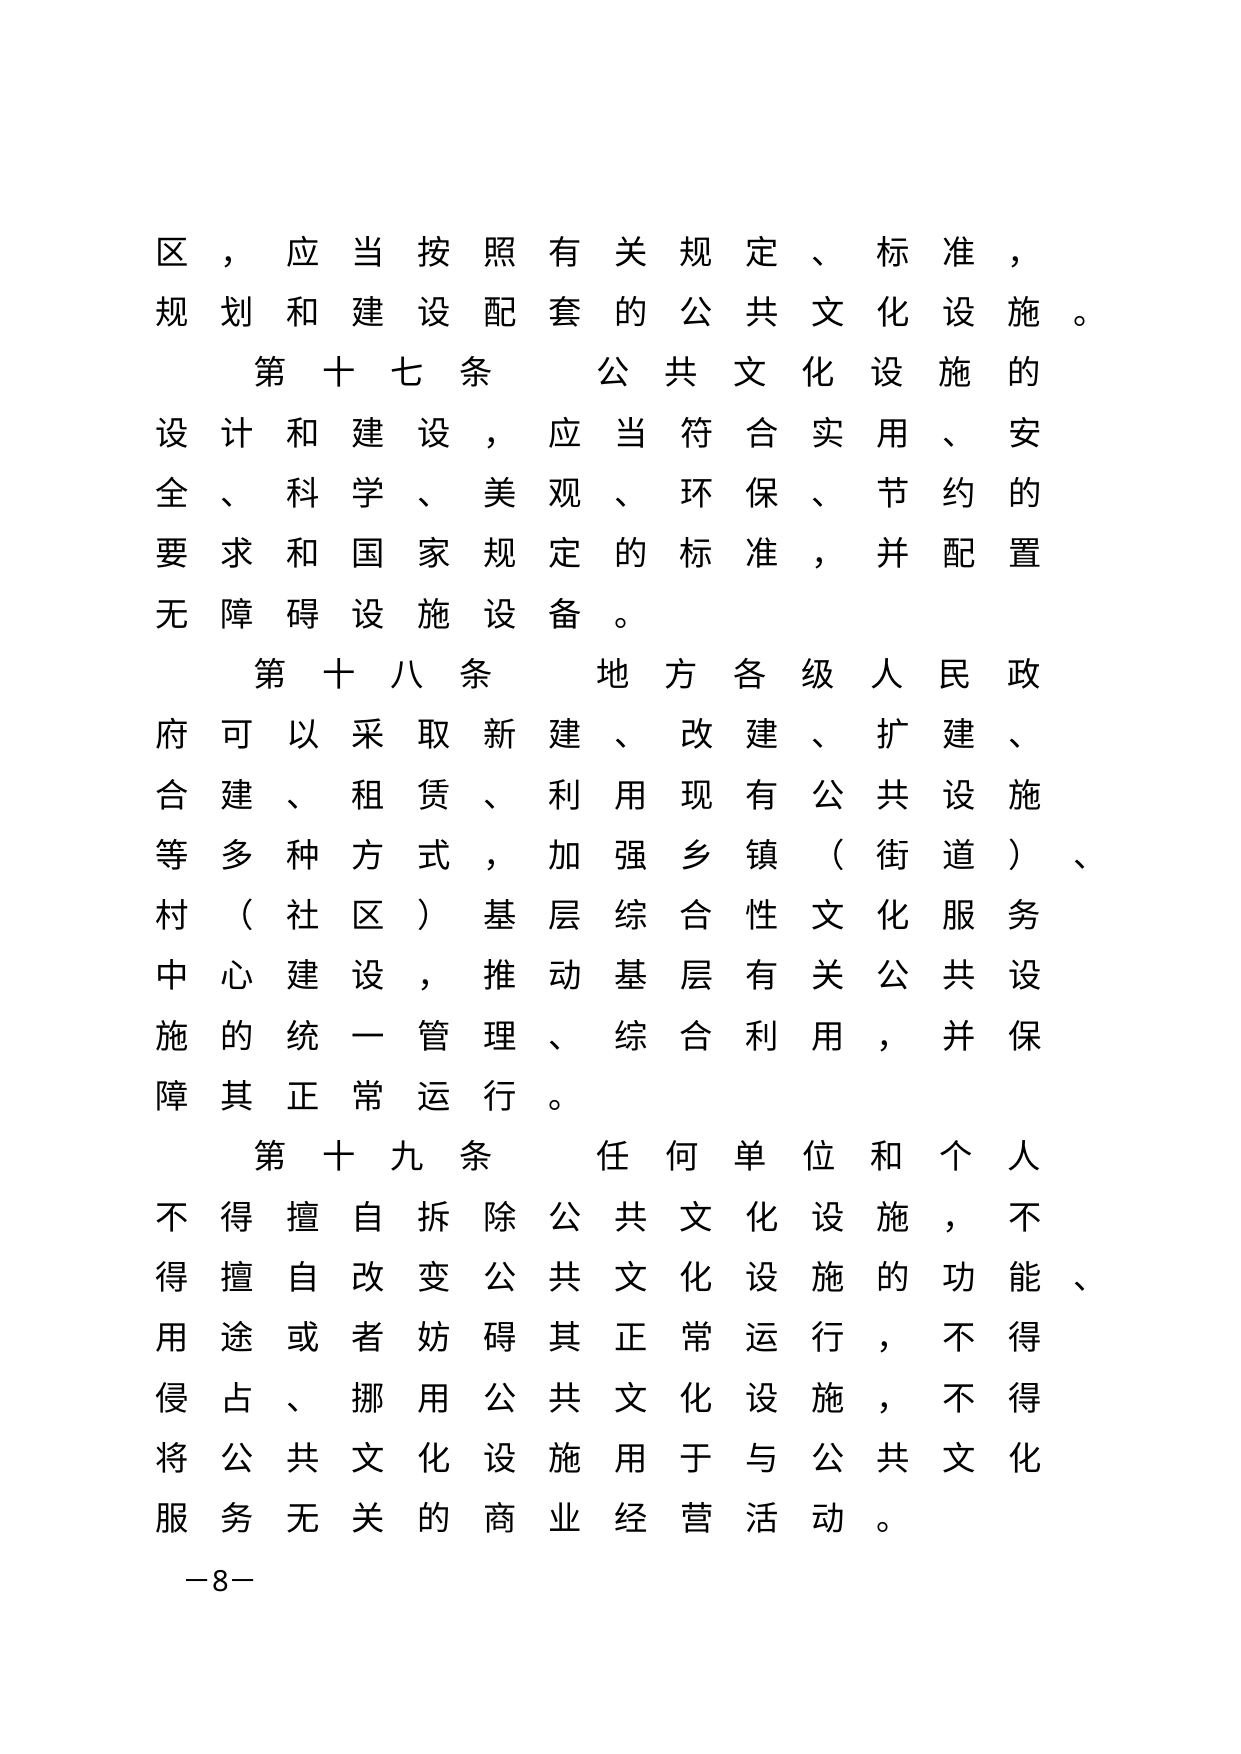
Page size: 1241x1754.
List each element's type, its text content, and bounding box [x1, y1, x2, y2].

text 第十九条 任何单位和个人不得擅自拆除公共文化设施，不得擅自改变公共文化设施的功能、用途或者妨碍其正常运行，不得侵占、挪用公共文化设施，不得将公共文化设施用于与公共文化服务无关的商业经营活动。 [155, 1124, 1073, 1546]
text 第十七条 公共文化设施的设计和建设，应当符合实用、安全、科学、美观、环保、节约的要求和国家规定的标准，并配置无障碍设施设备。 [155, 340, 1073, 642]
text 第十八条 地方各级人民政府可以采取新建、改建、扩建、合建、租赁、利用现有公共设施等多种方式，加强乡镇（街道）、村（社区）基层综合性文化服务中心建设，推动基层有关公共设施的统一管理、综合利用，并保障其正常运行。 [155, 642, 1073, 1124]
text 新建、改建、扩建居民住宅区，应当按照有关规定、标准，规划和建设配套的公共文化设施。 [155, 219, 1073, 340]
